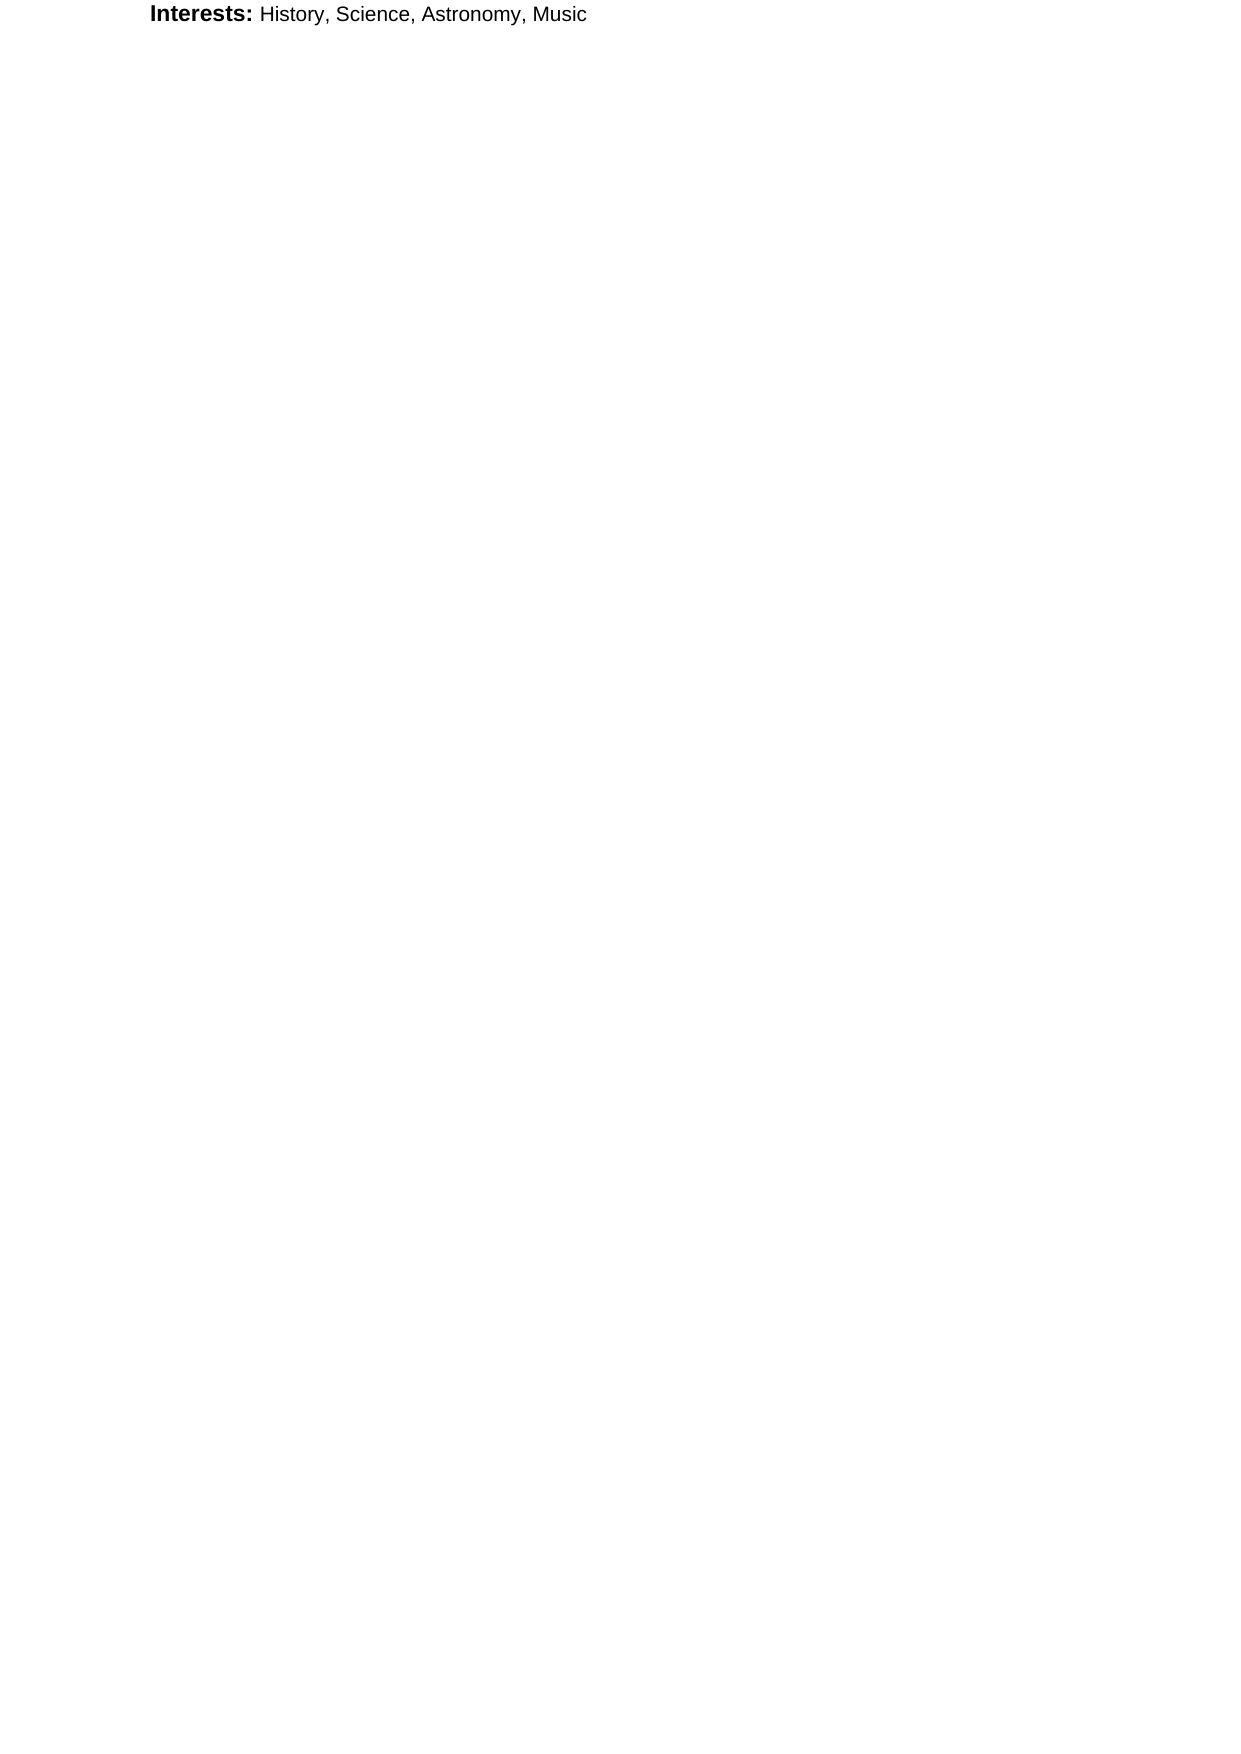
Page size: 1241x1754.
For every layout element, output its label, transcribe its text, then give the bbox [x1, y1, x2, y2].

text Interests: History, Science, Astronomy, Music [150, 0, 1095, 26]
